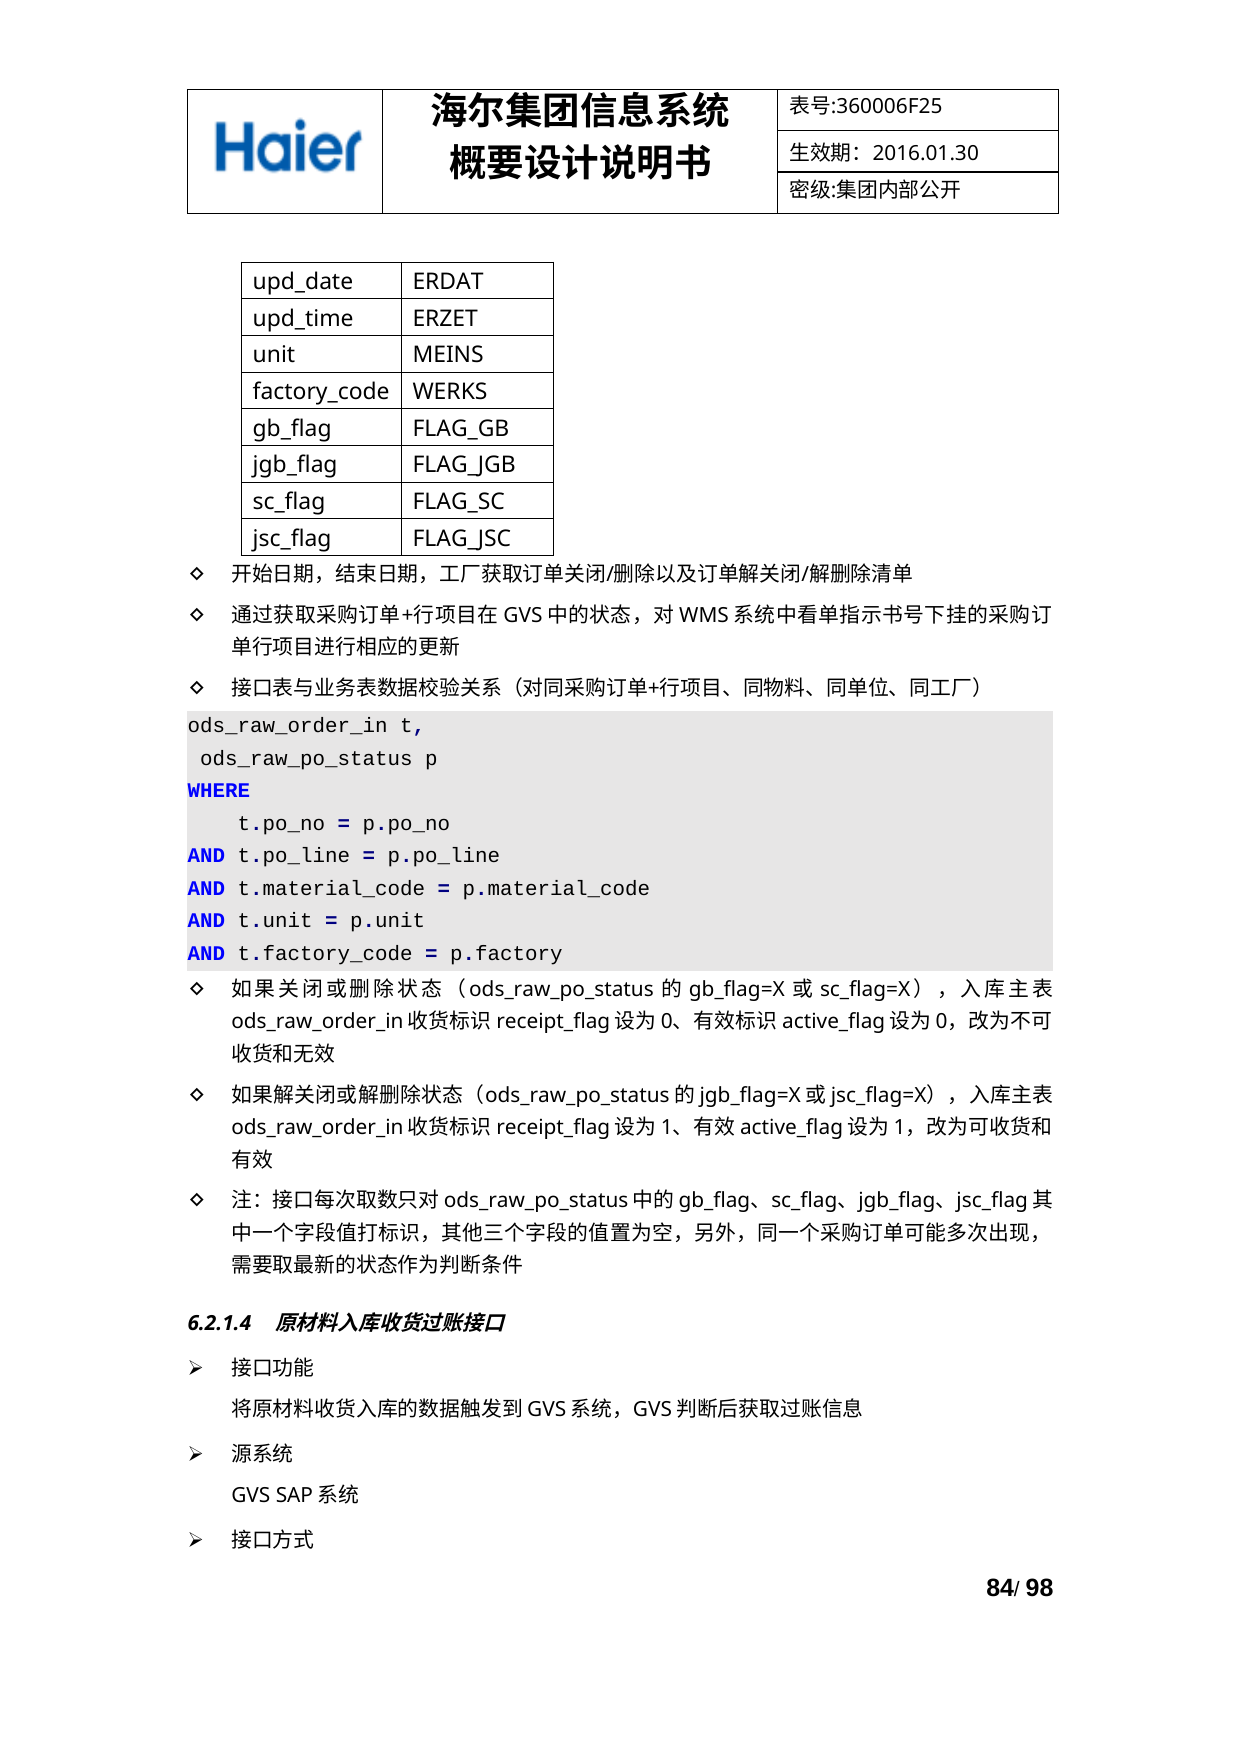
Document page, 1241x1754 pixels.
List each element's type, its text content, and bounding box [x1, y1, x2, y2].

table_cell ERDAT [402, 263, 553, 298]
table_cell WERKS [402, 373, 553, 408]
list 注：接口每次取数只对ods_raw_po_status中的gb_flag、sc_flag、jgb_flag、jsc_flag其中一个字段值打标识，其他三个字段的值置为空，另外，同一个采购订单可能多次出现，需要取最新的状态作为判断条件 [187, 1183, 1053, 1280]
table_cell ERZET [402, 299, 553, 335]
list 将原材料收货入库的数据触发到GVS系统，GVS判断后获取过账信息 [231, 1391, 1053, 1423]
table_cell FLAG_GB [402, 409, 553, 445]
text AND t.unit = p.unit [187, 906, 1053, 938]
table_cell MEINS [402, 336, 553, 372]
list GVS SAP系统 [231, 1477, 1053, 1509]
list 开始日期，结束日期，工厂获取订单关闭/删除以及订单解关闭/解删除清单 [187, 556, 1053, 588]
text t.po_no = p.po_no [187, 808, 1053, 841]
text ods_raw_order_in t, [187, 711, 1053, 743]
table_cell gb_flag [242, 409, 401, 445]
table_cell sc_flag [242, 483, 401, 518]
table_cell factory_code [242, 373, 401, 408]
picture [198, 101, 377, 202]
list 通过获取采购订单+行项目在GVS中的状态，对WMS系统中看单指示书号下挂的采购订单行项目进行相应的更新 [187, 597, 1053, 662]
list 接口功能 [187, 1350, 1053, 1383]
table_cell FLAG_JSC [402, 519, 553, 555]
text AND t.material_code = p.material_code [187, 873, 1053, 906]
subtitle 原材料入库收货过账接口 [187, 1305, 1053, 1338]
table_cell upd_time [242, 299, 401, 335]
text ods_raw_po_status p [187, 743, 1053, 776]
text AND t.factory_code = p.factory [187, 938, 1053, 971]
list 接口表与业务表数据校验关系（对同采购订单+行项目、同物料、同单位、同工厂） [187, 670, 1053, 703]
list 源系统 [187, 1436, 1053, 1468]
table_cell jsc_flag [242, 519, 401, 555]
list 如果关闭或删除状态（ods_raw_po_status的gb_flag=X或sc_flag=X），入库主表ods_raw_order_in收货标识receipt_flag设为0、有效标识active_flag设为0，改为不可收货和无效 [187, 971, 1053, 1068]
table_cell FLAG_SC [402, 483, 553, 518]
list 接口方式 [187, 1522, 1053, 1554]
table_cell jgb_flag [242, 446, 401, 482]
table_cell unit [242, 336, 401, 372]
list 如果解关闭或解删除状态（ods_raw_po_status的jgb_flag=X或jsc_flag=X），入库主表ods_raw_order_in收货标识receipt_flag设为1、有效active_flag设为1，改为可收货和有效 [187, 1077, 1053, 1174]
table_cell upd_date [242, 263, 401, 298]
table_cell FLAG_JGB [402, 446, 553, 482]
text AND t.po_line = p.po_line [187, 841, 1053, 873]
text WHERE [187, 776, 1053, 808]
